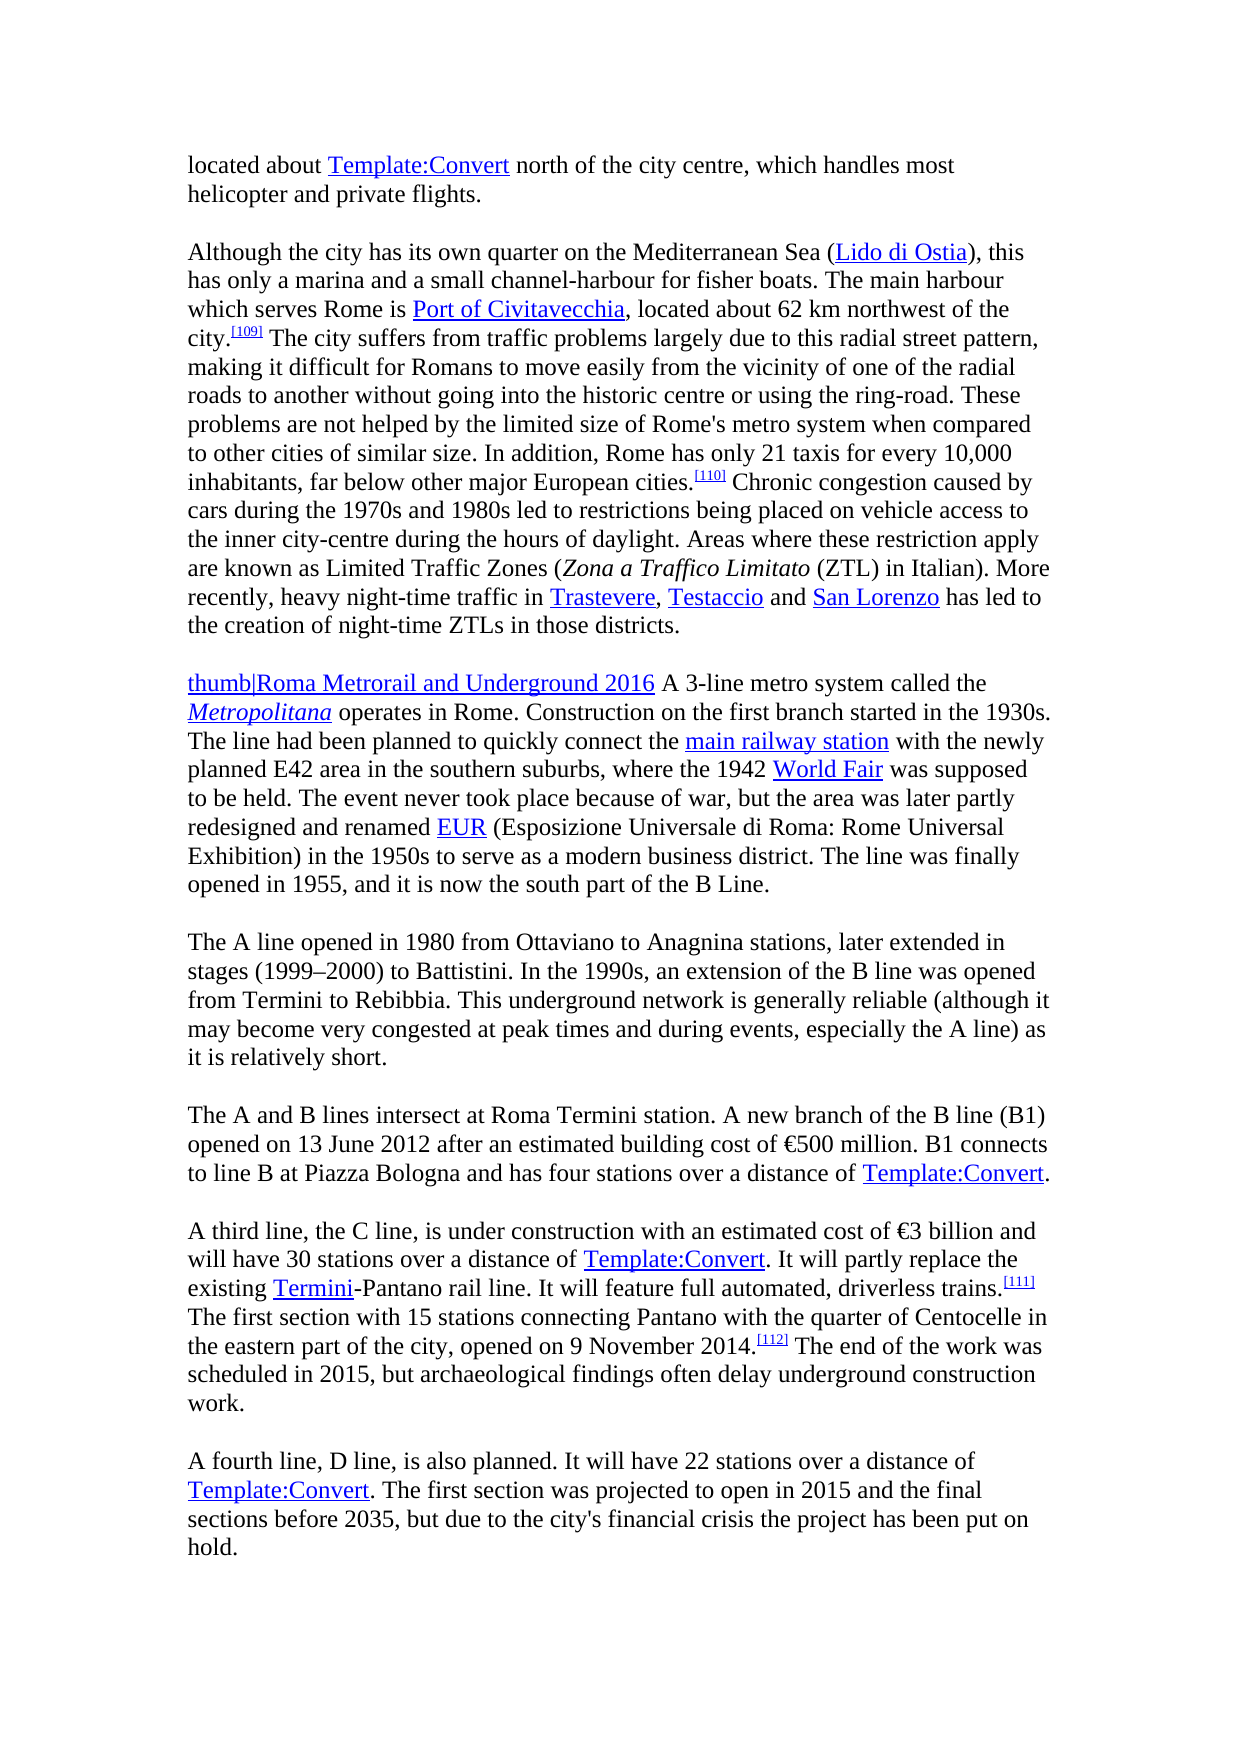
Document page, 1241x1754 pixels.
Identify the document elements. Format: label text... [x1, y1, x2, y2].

text A third line, the C line, is under construction with an estimated cost of €3 billion and will have 30 stations over a distance of Template:Convert. It will partly replace the existing Termini-Pantano rail line. It will feature full automated, driverless trains.[111] The first section with 15 stations connecting Pantano with the quarter of Centocelle in the eastern part of the city, opened on 9 November 2014.[112] The end of the work was scheduled in 2015, but archaeological findings often delay underground construction work. [187, 1216, 1053, 1417]
text Although the city has its own quarter on the Mediterranean Sea (Lido di Ostia), this has only a marina and a small channel-harbour for fisher boats. The main harbour which serves Rome is Port of Civitavecchia, located about 62 km northwest of the city.[109] The city suffers from traffic problems largely due to this radial street pattern, making it difficult for Romans to move easily from the vicinity of one of the radial roads to another without going into the historic centre or using the ring-road. These problems are not helped by the limited size of Rome's metro system when compared to other cities of similar size. In addition, Rome has only 21 taxis for every 10,000 inhabitants, far below other major European cities.[110] Chronic congestion caused by cars during the 1970s and 1980s led to restrictions being placed on vehicle access to the inner city-centre during the hours of daylight. Areas where these restriction apply are known as Limited Traffic Zones (Zona a Traffico Limitato (ZTL) in Italian). More recently, heavy night-time traffic in Trastevere, Testaccio and San Lorenzo has led to the creation of night-time ZTLs in those districts. [187, 237, 1053, 639]
text The A and B lines intersect at Roma Termini station. A new branch of the B line (B1) opened on 13 June 2012 after an estimated building cost of €500 million. B1 connects to line B at Piazza Bologna and has four stations over a distance of Template:Convert. [187, 1100, 1053, 1187]
text thumb|Roma Metrorail and Underground 2016 A 3-line metro system called the Metropolitana operates in Rome. Construction on the first branch started in the 1930s. The line had been planned to quickly connect the main railway station with the newly planned E42 area in the southern suburbs, where the 1942 World Fair was supposed to be held. The event never took place because of war, but the area was later partly redesigned and renamed EUR (Esposizione Universale di Roma: Rome Universal Exhibition) in the 1950s to serve as a modern business district. The line was finally opened in 1955, and it is now the south part of the B Line. [187, 668, 1053, 898]
text A fourth line, D line, is also planned. It will have 22 stations over a distance of Template:Convert. The first section was projected to open in 2015 and the final sections before 2035, but due to the city's financial crisis the project has been put on hold. [187, 1446, 1053, 1561]
text The A line opened in 1980 from Ottaviano to Anagnina stations, later extended in stages (1999–2000) to Battistini. In the 1990s, an extension of the B line was opened from Termini to Rebibbia. This underground network is generally reliable (although it may become very congested at peak times and during events, especially the A line) as it is relatively short. [187, 927, 1053, 1071]
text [187, 150, 1053, 207]
